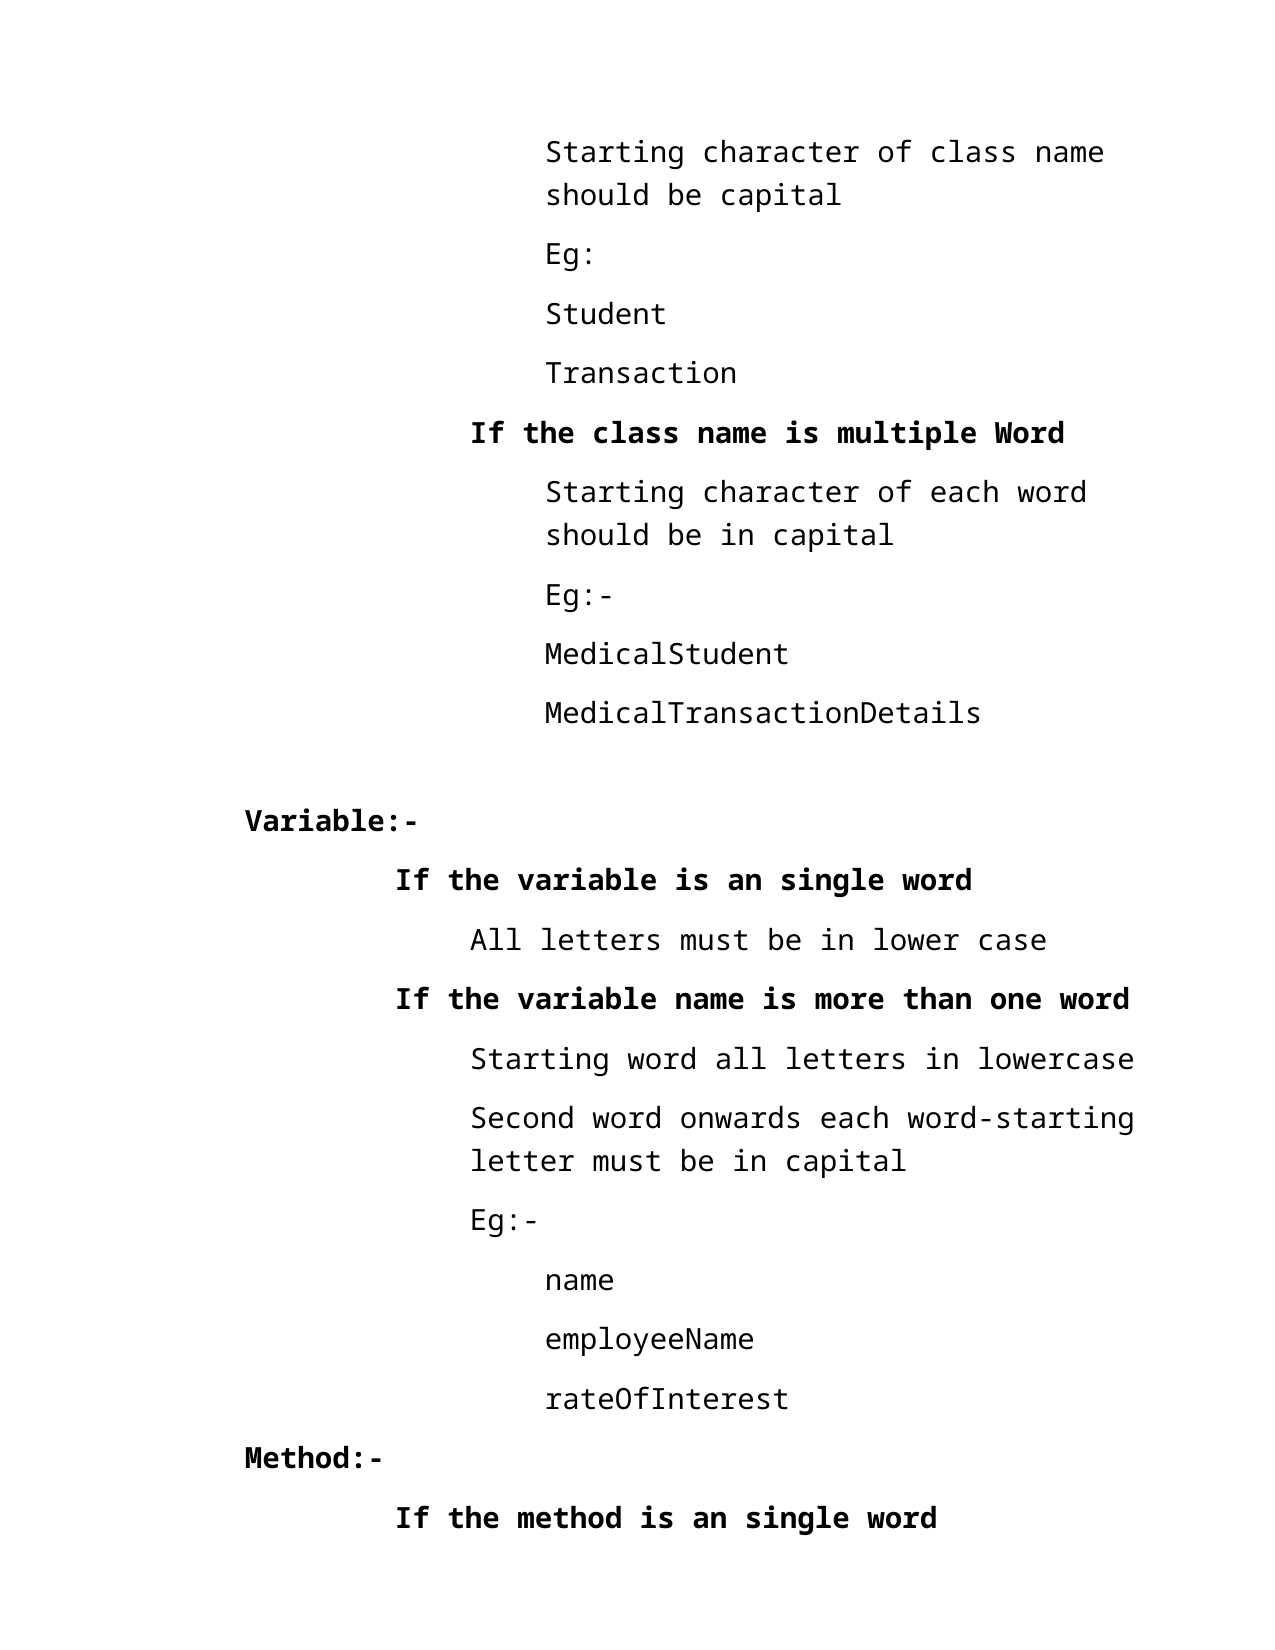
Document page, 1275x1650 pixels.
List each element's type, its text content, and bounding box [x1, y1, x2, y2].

text employeeName [469, 1319, 1181, 1358]
text Transaction [544, 352, 1181, 392]
text Eg:- [469, 1200, 1181, 1239]
text name [469, 1259, 1181, 1299]
text If the method is an single word [319, 1497, 1181, 1537]
text rateOfInterest [469, 1378, 1181, 1418]
text Eg: [544, 233, 1181, 273]
text Student [544, 293, 1181, 333]
text Second word onwards each word-starting letter must be in capital [469, 1097, 1181, 1180]
text MedicalStudent [544, 633, 1181, 673]
text Starting word all letters in lowercase [169, 1038, 1181, 1078]
text Starting character of class name should be capital [544, 131, 1181, 214]
text If the variable is an single word [319, 859, 1181, 899]
text Starting character of each word should be in capital [544, 471, 1181, 554]
text Method:- [169, 1438, 1181, 1477]
text MedicalTransactionDetails [544, 693, 1181, 732]
text Variable:- [169, 800, 1181, 840]
text If the class name is multiple Word [169, 412, 1181, 452]
text Eg:- [544, 574, 1181, 613]
text If the variable name is more than one word [169, 978, 1181, 1018]
text All letters must be in lower case [169, 919, 1181, 959]
